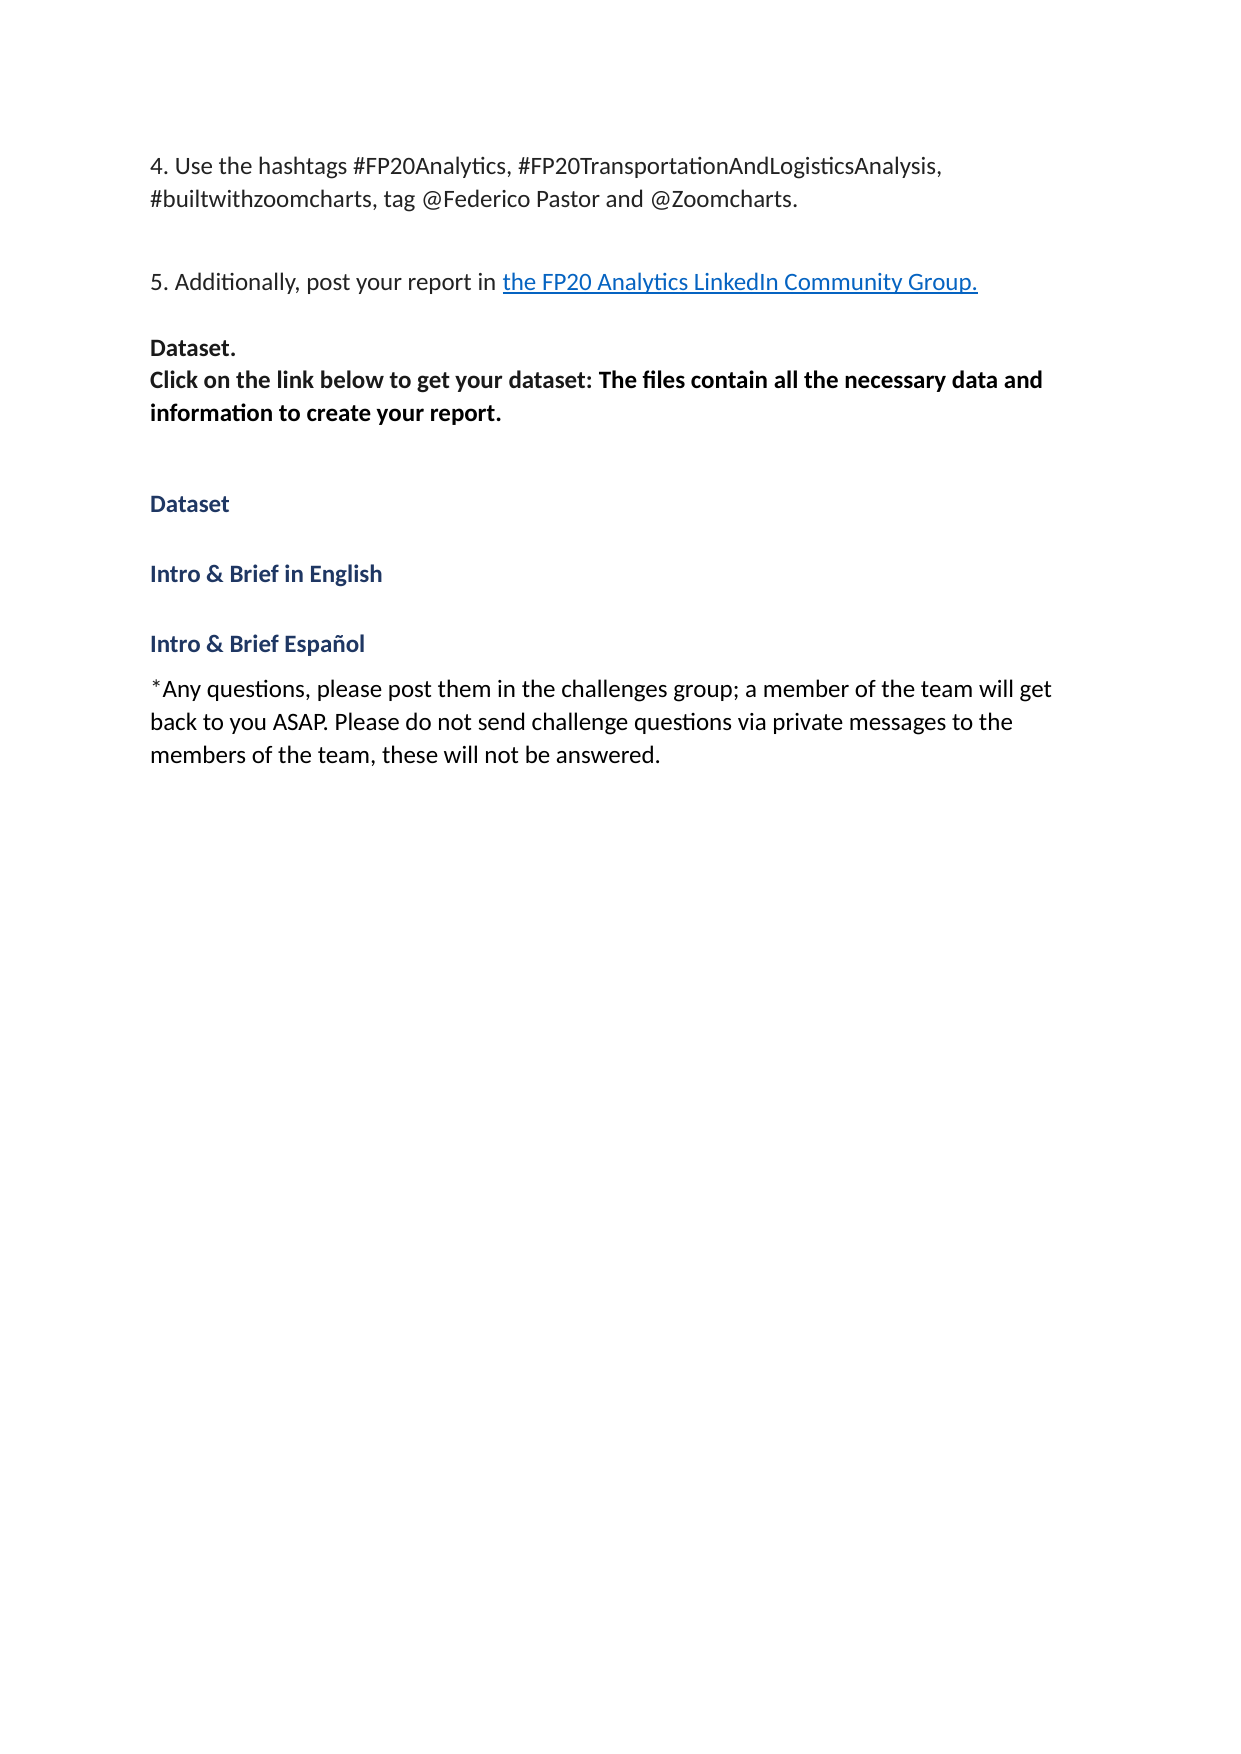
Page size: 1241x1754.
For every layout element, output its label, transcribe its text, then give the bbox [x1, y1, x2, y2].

subtitle Click on the link below to get your dataset: The files contain all the necessary data and information to create your report. [150, 364, 1090, 428]
subtitle Dataset Intro & Brief in English Intro & Brief Español [150, 488, 1090, 658]
text *Any questions, please post them in the challenges group; a member of the team will get back to you ASAP. Please do not send challenge questions via private messages to the members of the team, these will not be answered. [150, 673, 1090, 769]
text 5. Additionally, post your report in the FP20 Analytics LinkedIn Community Group. [150, 266, 1090, 296]
subtitle Dataset. [150, 332, 1090, 362]
text 4. Use the hashtags #FP20Analytics, #FP20TransportationAndLogisticsAnalysis, #builtwithzoomcharts, tag @Federico Pastor and @Zoomcharts. [150, 150, 1090, 213]
